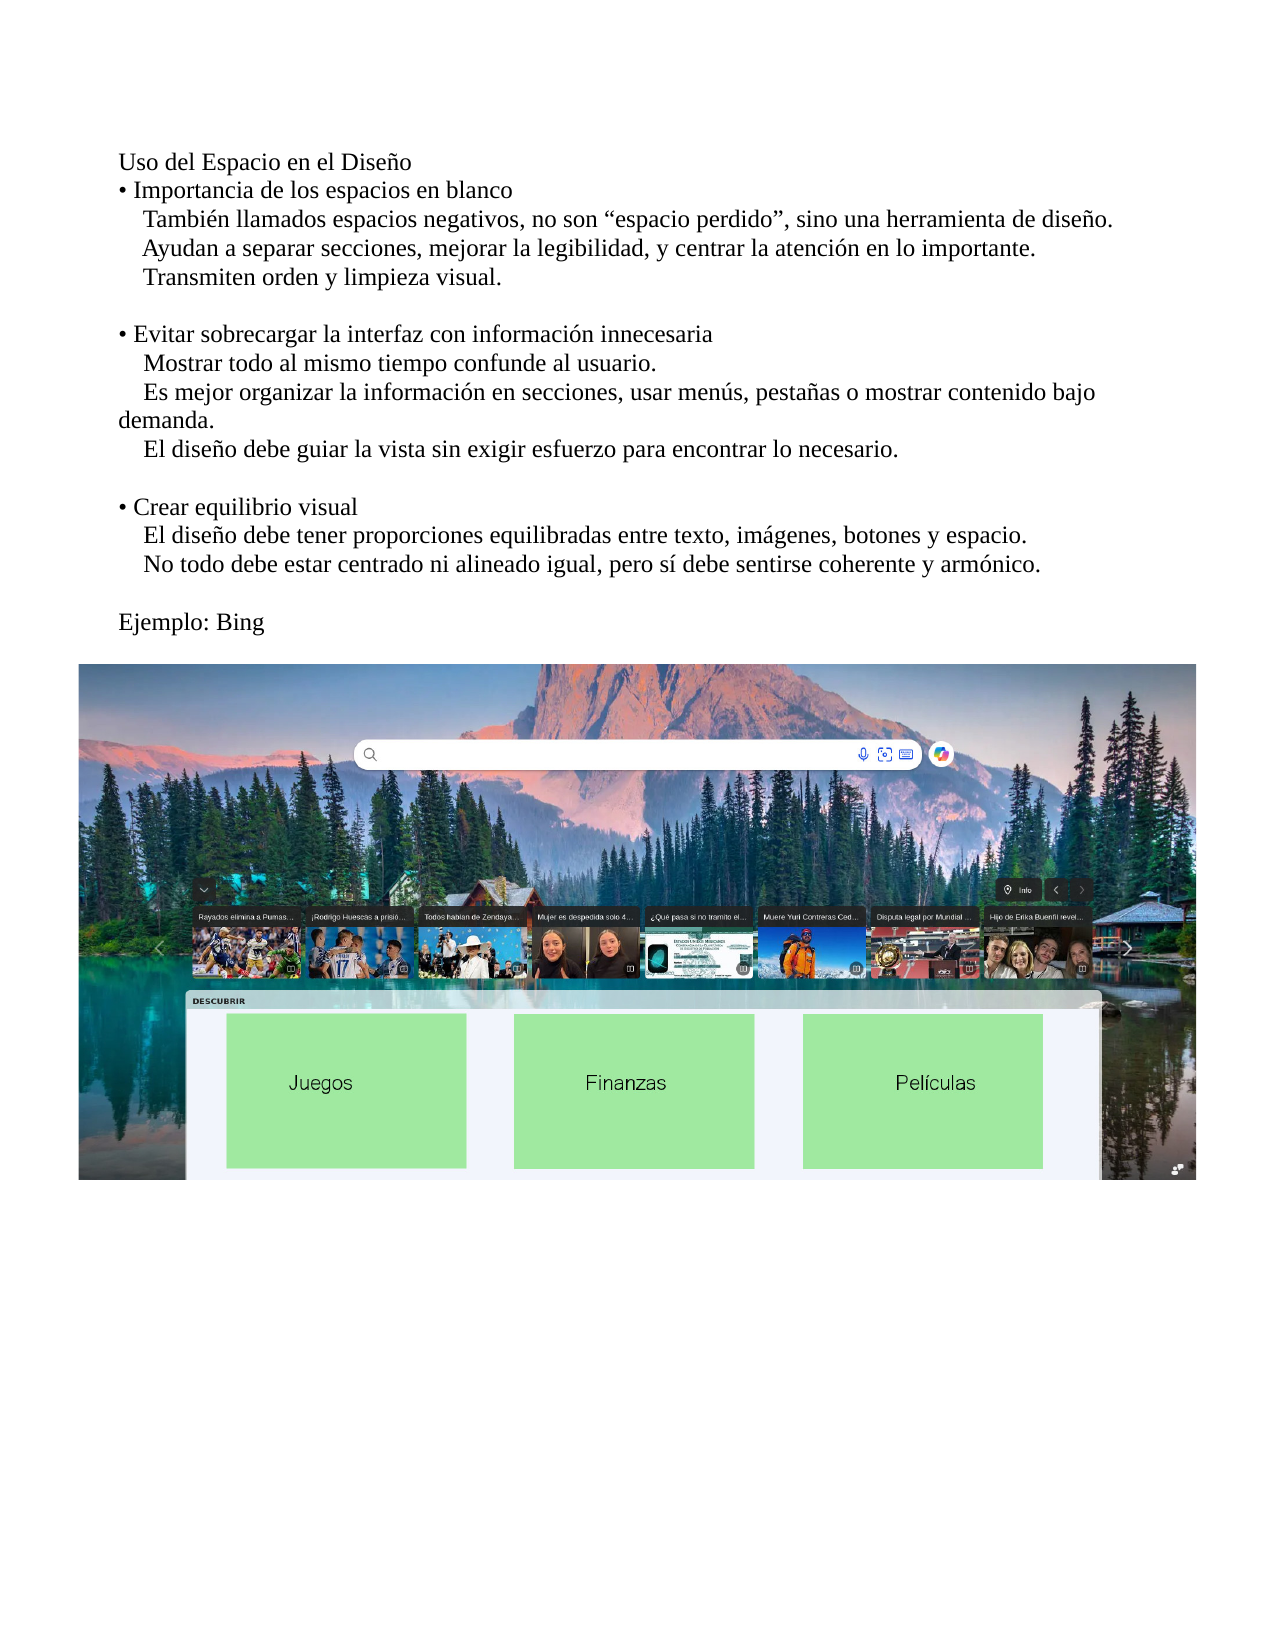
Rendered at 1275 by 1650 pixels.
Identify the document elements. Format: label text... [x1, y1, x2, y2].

text También llamados espacios negativos, no son “espacio perdido”, sino una herramienta de diseño. [118, 204, 1157, 233]
text • Crear equilibrio visual [118, 492, 1157, 521]
picture [78, 664, 1197, 1180]
text Mostrar todo al mismo tiempo confunde al usuario. [118, 348, 1157, 377]
text No todo debe estar centrado ni alineado igual, pero sí debe sentirse coherente y armónico. [118, 549, 1157, 578]
text El diseño debe tener proporciones equilibradas entre texto, imágenes, botones y espacio. [118, 521, 1157, 549]
text Transmiten orden y limpieza visual. [118, 262, 1157, 291]
text El diseño debe guiar la vista sin exigir esfuerzo para encontrar lo necesario. [118, 434, 1157, 463]
text Ayudan a separar secciones, mejorar la legibilidad, y centrar la atención en lo importante. [118, 233, 1157, 262]
text Uso del Espacio en el Diseño [118, 147, 1157, 176]
text Ejemplo: Bing [118, 607, 1157, 636]
text Es mejor organizar la información en secciones, usar menús, pestañas o mostrar contenido bajo demanda. [118, 377, 1157, 434]
text • Importancia de los espacios en blanco [118, 176, 1157, 204]
text • Evitar sobrecargar la interfaz con información innecesaria [118, 319, 1157, 348]
